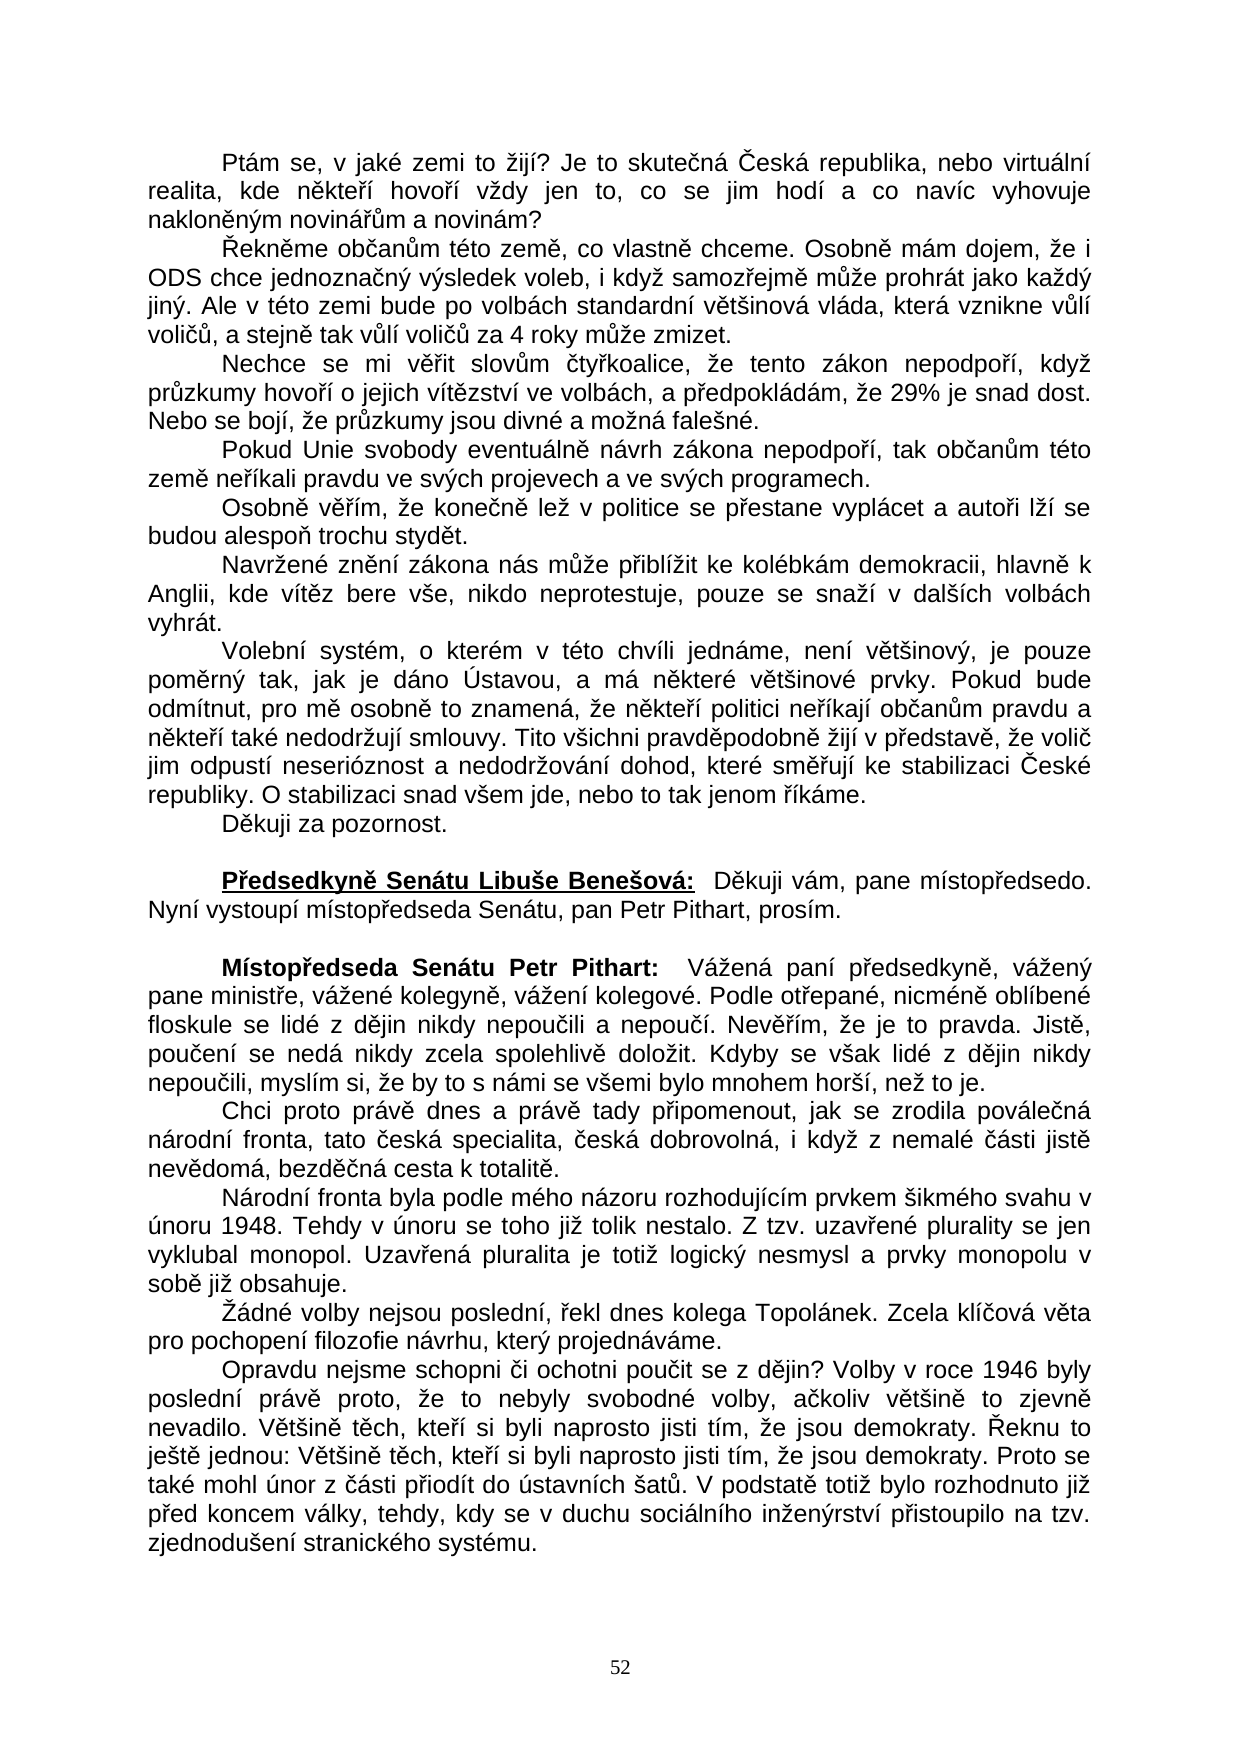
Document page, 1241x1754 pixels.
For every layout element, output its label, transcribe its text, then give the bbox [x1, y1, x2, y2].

text Ptám se, v jaké zemi to žijí? Je to skutečná Česká republika, nebo virtuální realita, kde někteří hovoří vždy jen to, co se jim hodí a co navíc vyhovuje nakloněným novinářům a novinám? [148, 148, 1093, 234]
text Nechce se mi věřit slovům čtyřkoalice, že tento zákon nepodpoří, když průzkumy hovoří o jejich vítězství ve volbách, a předpokládám, že 29% je snad dost. Nebo se bojí, že průzkumy jsou divné a možná falešné. [148, 349, 1093, 435]
text Pokud Unie svobody eventuálně návrh zákona nepodpoří, tak občanům této země neříkali pravdu ve svých projevech a ve svých programech. [148, 435, 1093, 493]
text Navržené znění zákona nás může přiblížit ke kolébkám demokracii, hlavně k Anglii, kde vítěz bere vše, nikdo neprotestuje, pouze se snaží v dalších volbách vyhrát. [148, 550, 1093, 636]
text Místopředseda Senátu Petr Pithart: Vážená paní předsedkyně, vážený pane ministře, vážené kolegyně, vážení kolegové. Podle otřepané, nicméně oblíbené floskule se lidé z dějin nikdy nepoučili a nepoučí. Nevěřím, že je to pravda. Jistě, poučení se nedá nikdy zcela spolehlivě doložit. Kdyby se však lidé z dějin nikdy nepoučili, myslím si, že by to s námi se všemi bylo mnohem horší, než to je. [148, 953, 1093, 1096]
text Osobně věřím, že konečně lež v politice se přestane vyplácet a autoři lží se budou alespoň trochu stydět. [148, 493, 1093, 550]
text Děkuji za pozornost. [148, 809, 1093, 838]
text Předsedkyně Senátu Libuše Benešová: Děkuji vám, pane místopředsedo. Nyní vystoupí místopředseda Senátu, pan Petr Pithart, prosím. [148, 866, 1093, 924]
text Žádné volby nejsou poslední, řekl dnes kolega Topolánek. Zcela klíčová věta pro pochopení filozofie návrhu, který projednáváme. [148, 1298, 1093, 1355]
text Národní fronta byla podle mého názoru rozhodujícím prvkem šikmého svahu v únoru 1948. Tehdy v únoru se toho již tolik nestalo. Z tzv. uzavřené plurality se jen vyklubal monopol. Uzavřená pluralita je totiž logický nesmysl a prvky monopolu v sobě již obsahuje. [148, 1183, 1093, 1298]
text Opravdu nejsme schopni či ochotni poučit se z dějin? Volby v roce 1946 byly poslední právě proto, že to nebyly svobodné volby, ačkoliv většině to zjevně nevadilo. Většině těch, kteří si byli naprosto jisti tím, že jsou demokraty. Řeknu to ještě jednou: Většině těch, kteří si byli naprosto jisti tím, že jsou demokraty. Proto se také mohl únor z části přiodít do ústavních šatů. V podstatě totiž bylo rozhodnuto již před koncem války, tehdy, kdy se v duchu sociálního inženýrství přistoupilo na tzv. zjednodušení stranického systému. [148, 1355, 1093, 1556]
text Řekněme občanům této země, co vlastně chceme. Osobně mám dojem, že i ODS chce jednoznačný výsledek voleb, i když samozřejmě může prohrát jako každý jiný. Ale v této zemi bude po volbách standardní většinová vláda, která vznikne vůlí voličů, a stejně tak vůlí voličů za 4 roky může zmizet. [148, 234, 1093, 349]
text Volební systém, o kterém v této chvíli jednáme, není většinový, je pouze poměrný tak, jak je dáno Ústavou, a má některé většinové prvky. Pokud bude odmítnut, pro mě osobně to znamená, že někteří politici neříkají občanům pravdu a někteří také nedodržují smlouvy. Tito všichni pravděpodobně žijí v představě, že volič jim odpustí neserióznost a nedodržování dohod, které směřují ke stabilizaci České republiky. O stabilizaci snad všem jde, nebo to tak jenom říkáme. [148, 636, 1093, 809]
text Chci proto právě dnes a právě tady připomenout, jak se zrodila poválečná národní fronta, tato česká specialita, česká dobrovolná, i když z nemalé části jistě nevědomá, bezděčná cesta k totalitě. [148, 1096, 1093, 1183]
